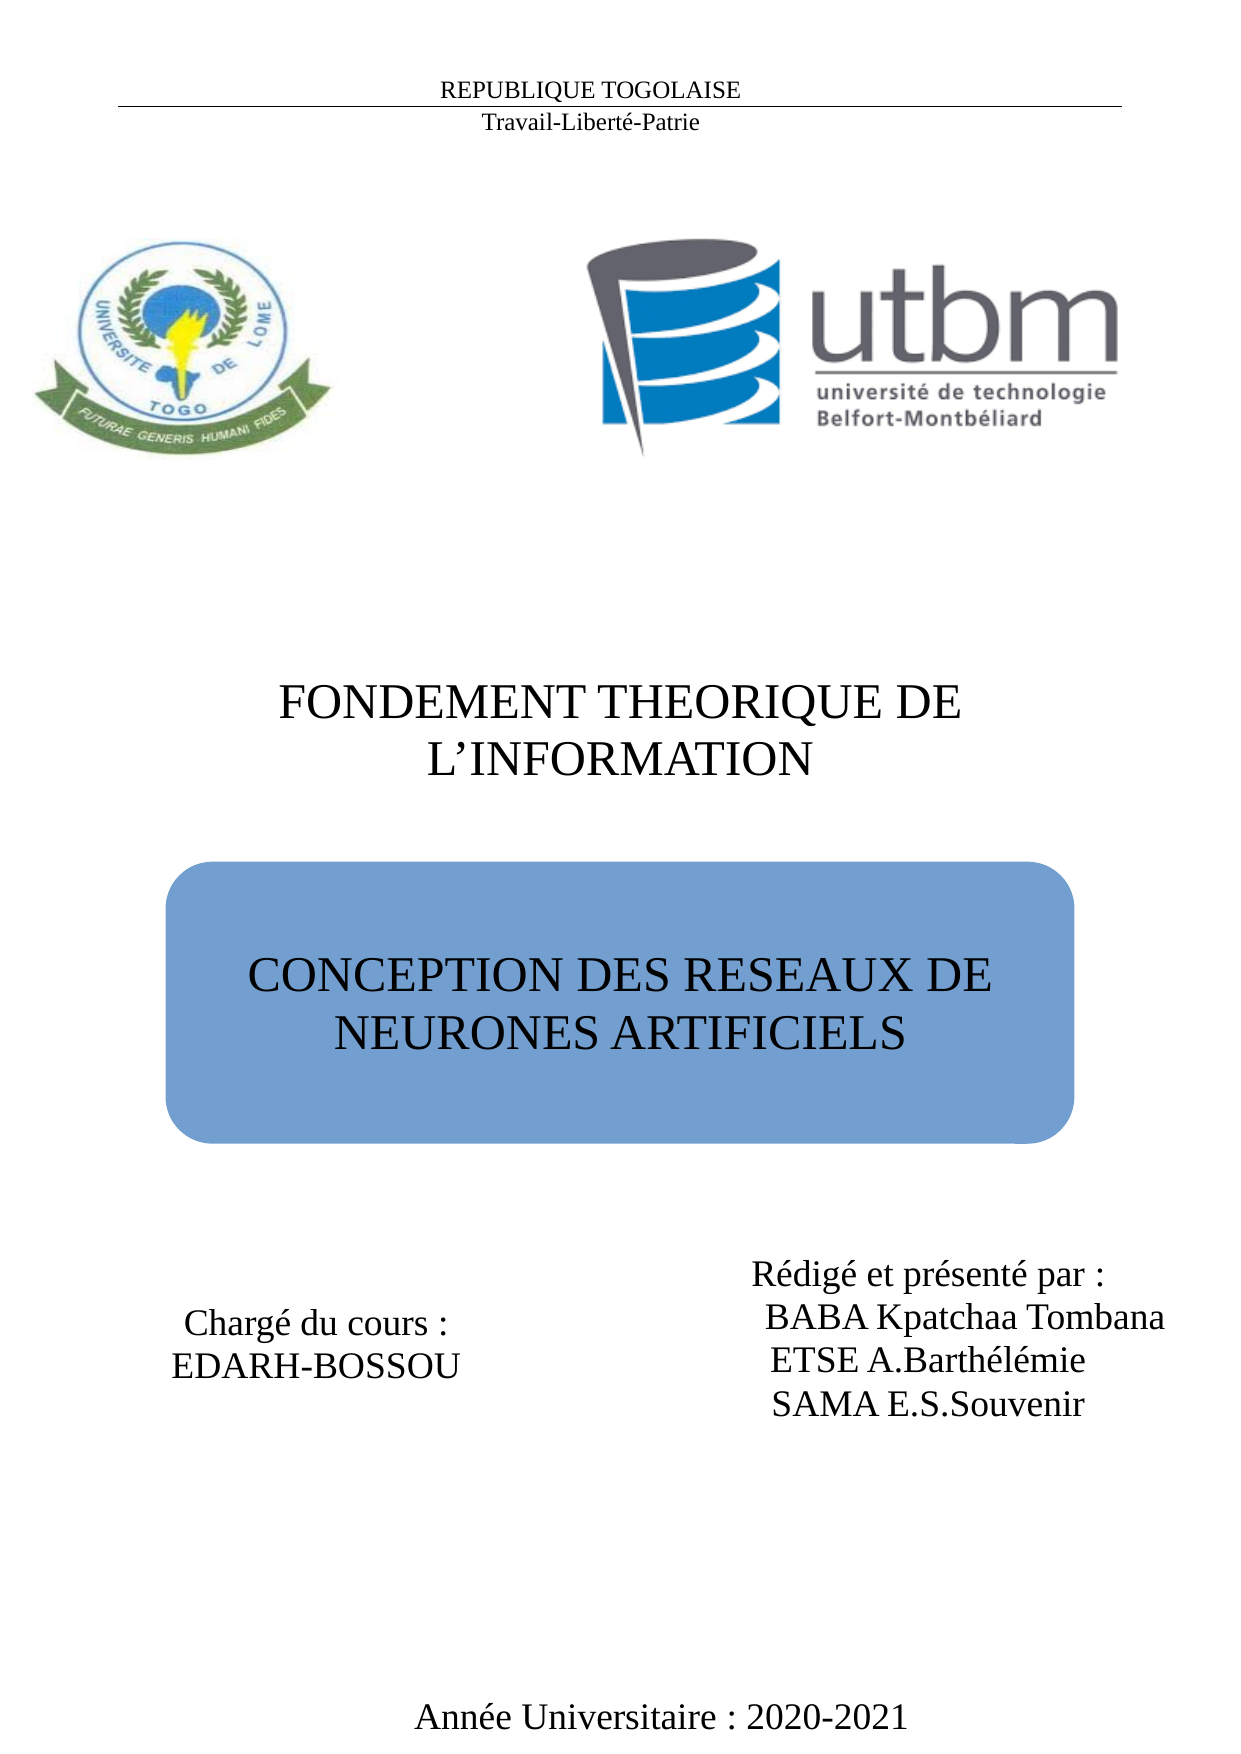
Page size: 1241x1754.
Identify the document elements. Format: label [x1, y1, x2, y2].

picture [584, 233, 1121, 464]
picture [31, 238, 339, 460]
